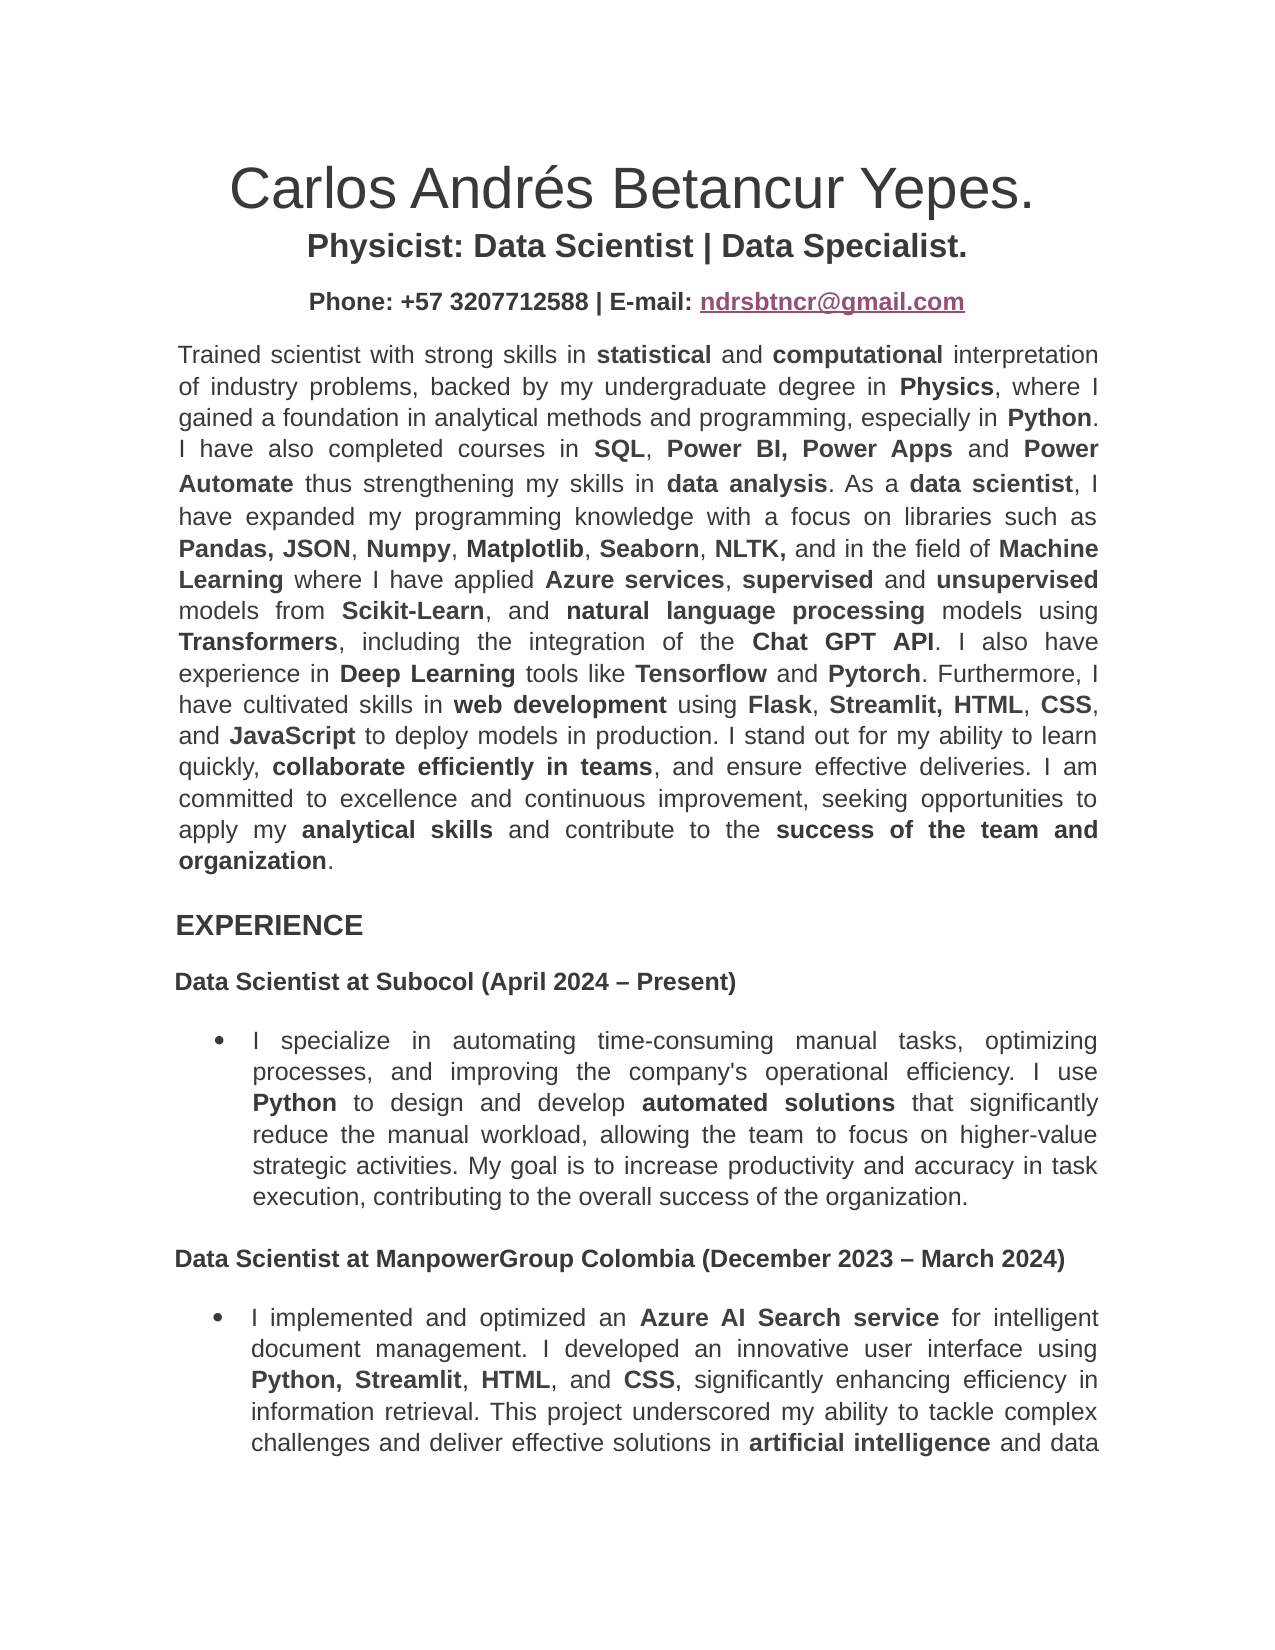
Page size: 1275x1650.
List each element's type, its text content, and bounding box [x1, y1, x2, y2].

text Physicist: Data Scientist | Data Specialist. [176, 226, 1099, 264]
text Data Scientist at ManpowerGroup Colombia (December 2023 – March 2024) [174, 1244, 1099, 1273]
subtitle Phone: +57 3207712588 | E-mail: ndrsbtncr@gmail.com [176, 286, 1097, 315]
subtitle EXPERIENCE [175, 908, 1099, 942]
text Carlos Andrés Betancur Yepes. [229, 154, 1099, 221]
list I specialize in automating time-consuming manual tasks, optimizing processes, and improving the company's operational efficiency. I use Python to design and develop automated solutions that significantly reduce the manual workload, allowing the team to focus on higher-value strategic activities. My goal is to increase productivity and accuracy in task execution, contributing to the overall success of the organization. [215, 1026, 1099, 1211]
text Trained scientist with strong skills in statistical and computational interpretation of industry problems, backed by my undergraduate degree in Physics, where I gained a foundation in analytical methods and programming, especially in Python. I have also completed courses in SQL, Power BI, Power Apps and Power Automate thus strengthening my skills in data analysis. As a data scientist, I have expanded my programming knowledge with a focus on libraries such as Pandas, JSON, Numpy, Matplotlib, Seaborn, NLTK, and in the field of Machine Learning where I have applied Azure services, supervised and unsupervised models from Scikit-Learn, and natural language processing models using Transformers, including the integration of the Chat GPT API. I also have experience in Deep Learning tools like Tensorflow and Pytorch. Furthermore, I have cultivated skills in web development using Flask, Streamlit, HTML, CSS, and JavaScript to deploy models in production. I stand out for my ability to learn quickly, collaborate efficiently in teams, and ensure effective deliveries. I am committed to excellence and continuous improvement, seeking opportunities to apply my analytical skills and contribute to the success of the team and organization. [177, 340, 1099, 875]
text Data Scientist at Subocol (April 2024 – Present) [174, 967, 1099, 996]
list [213, 1303, 1099, 1457]
